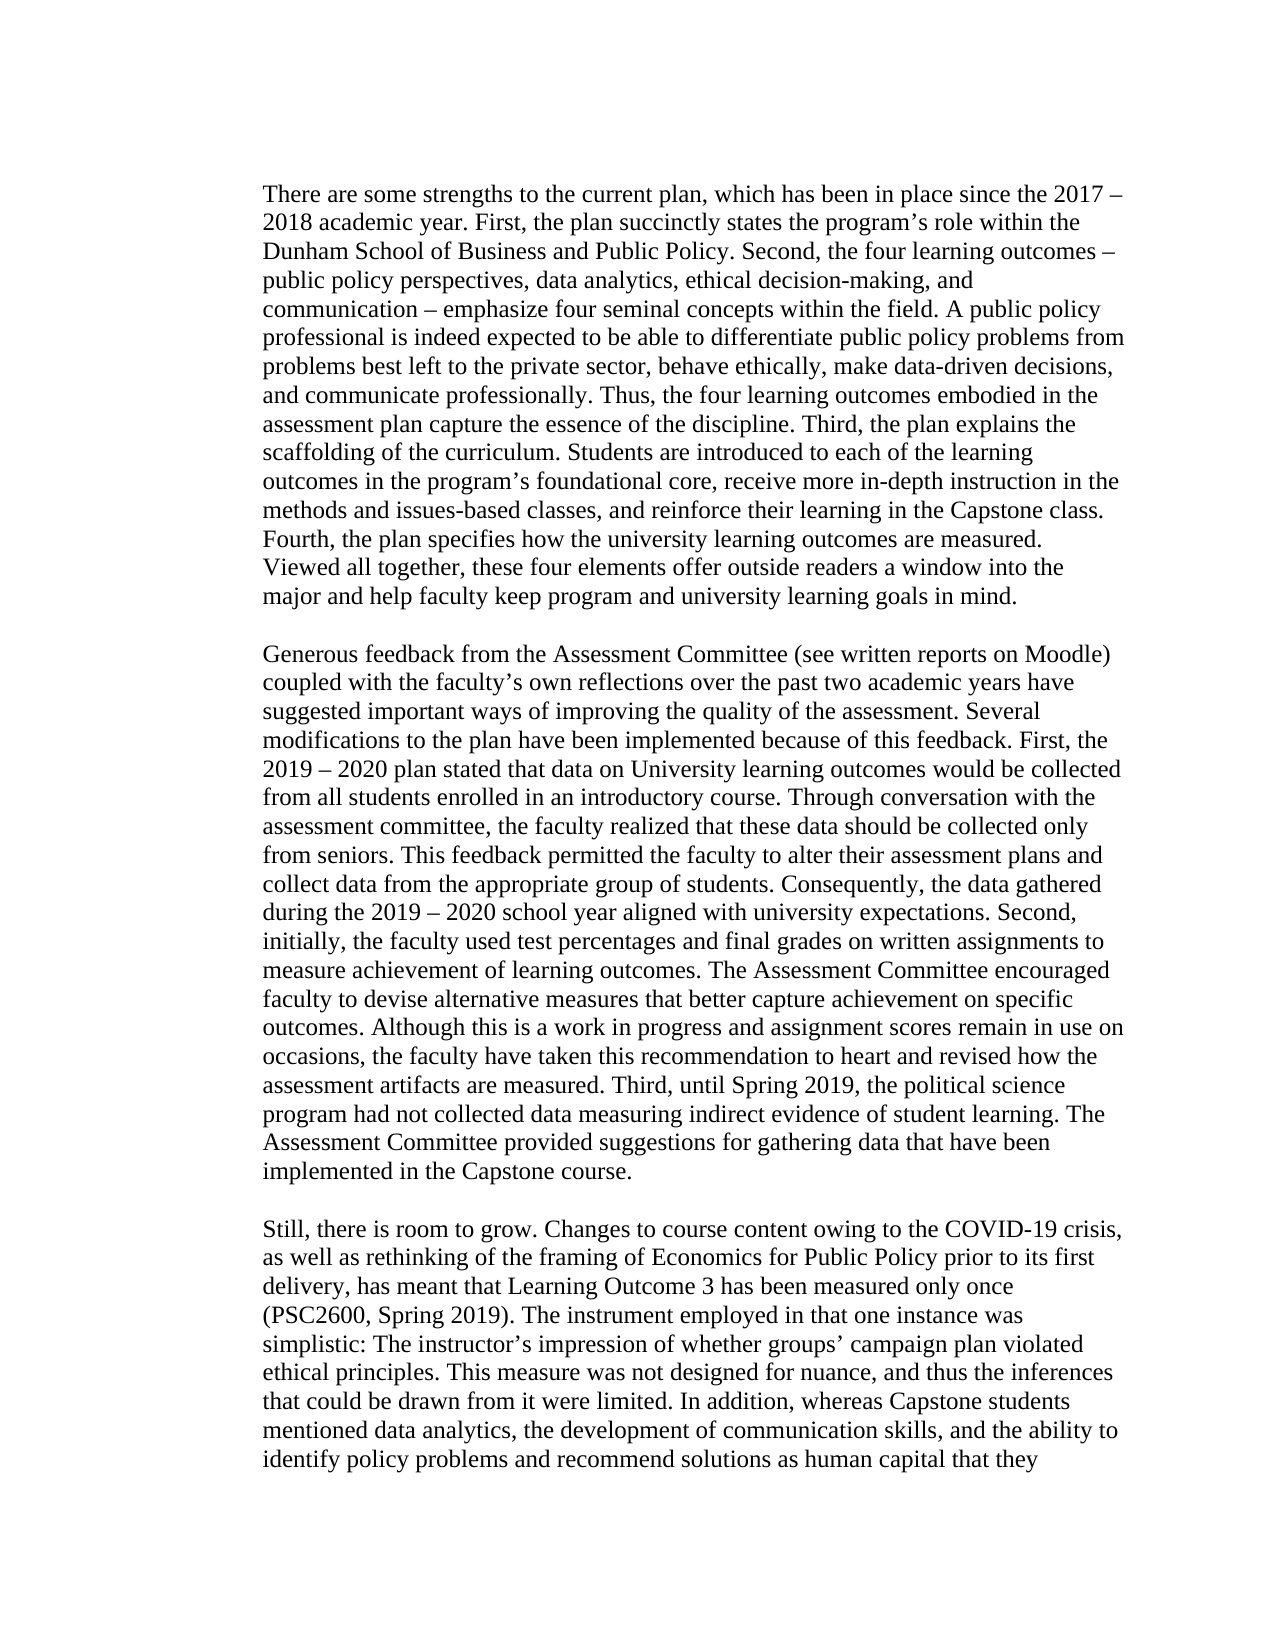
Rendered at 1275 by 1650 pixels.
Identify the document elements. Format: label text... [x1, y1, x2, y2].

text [262, 1214, 1125, 1472]
text There are some strengths to the current plan, which has been in place since the 2017 – 2018 academic year. First, the plan succinctly states the program’s role within the Dunham School of Business and Public Policy. Second, the four learning outcomes – public policy perspectives, data analytics, ethical decision-making, and communication – emphasize four seminal concepts within the field. A public policy professional is indeed expected to be able to differentiate public policy problems from problems best left to the private sector, behave ethically, make data-driven decisions, and communicate professionally. Thus, the four learning outcomes embodied in the assessment plan capture the essence of the discipline. Third, the plan explains the scaffolding of the curriculum. Students are introduced to each of the learning outcomes in the program’s foundational core, receive more in-depth instruction in the methods and issues-based classes, and reinforce their learning in the Capstone class. Fourth, the plan specifies how the university learning outcomes are measured. Viewed all together, these four elements offer outside readers a window into the major and help faculty keep program and university learning goals in mind. [262, 179, 1125, 610]
text Generous feedback from the Assessment Committee (see written reports on Moodle) coupled with the faculty’s own reflections over the past two academic years have suggested important ways of improving the quality of the assessment. Several modifications to the plan have been implemented because of this feedback. First, the 2019 – 2020 plan stated that data on University learning outcomes would be collected from all students enrolled in an introductory course. Through conversation with the assessment committee, the faculty realized that these data should be collected only from seniors. This feedback permitted the faculty to alter their assessment plans and collect data from the appropriate group of students. Consequently, the data gathered during the 2019 – 2020 school year aligned with university expectations. Second, initially, the faculty used test percentages and final grades on written assignments to measure achievement of learning outcomes. The Assessment Committee encouraged faculty to devise alternative measures that better capture achievement on specific outcomes. Although this is a work in progress and assignment scores remain in use on occasions, the faculty have taken this recommendation to heart and revised how the assessment artifacts are measured. Third, until Spring 2019, the political science program had not collected data measuring indirect evidence of student learning. The Assessment Committee provided suggestions for gathering data that have been implemented in the Capstone course. [262, 639, 1125, 1185]
